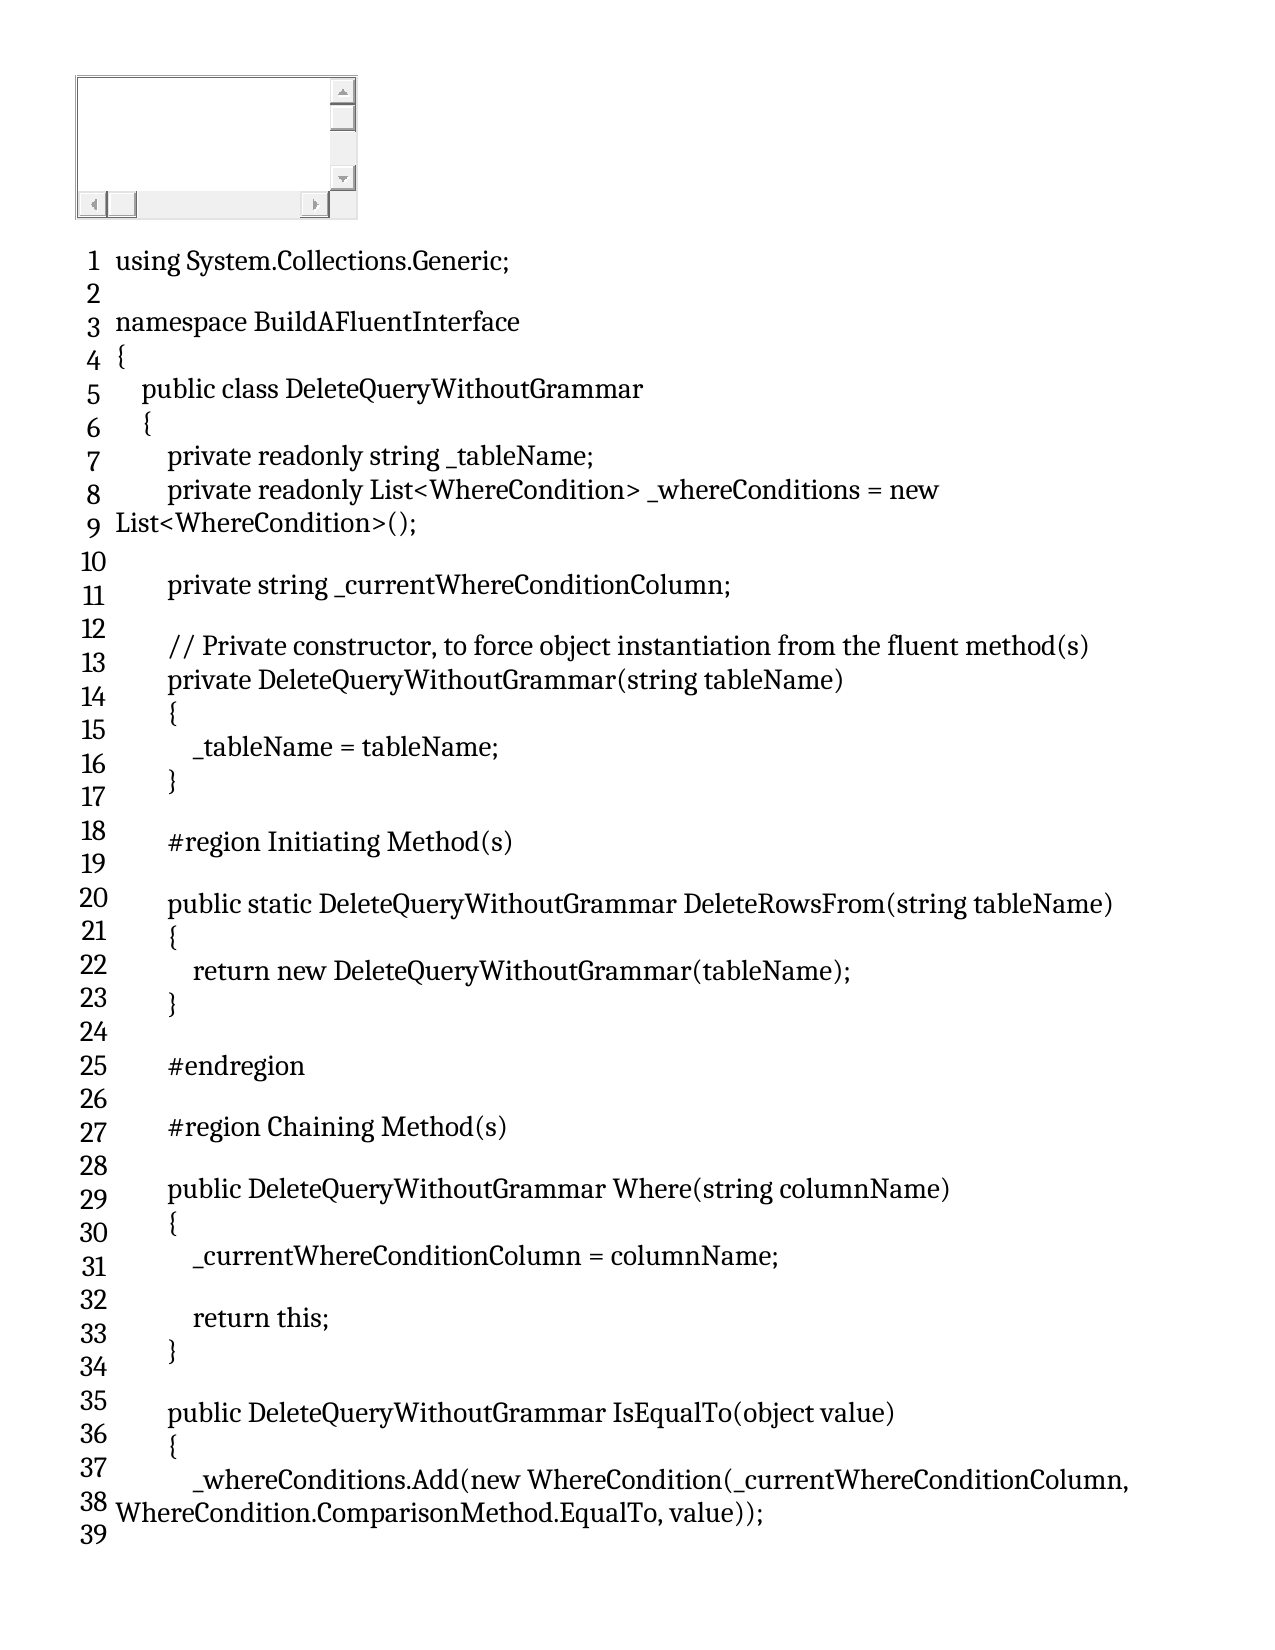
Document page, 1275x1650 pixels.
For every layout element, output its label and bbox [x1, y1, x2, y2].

table_header [74, 242, 113, 1560]
table_header [114, 242, 1208, 1560]
